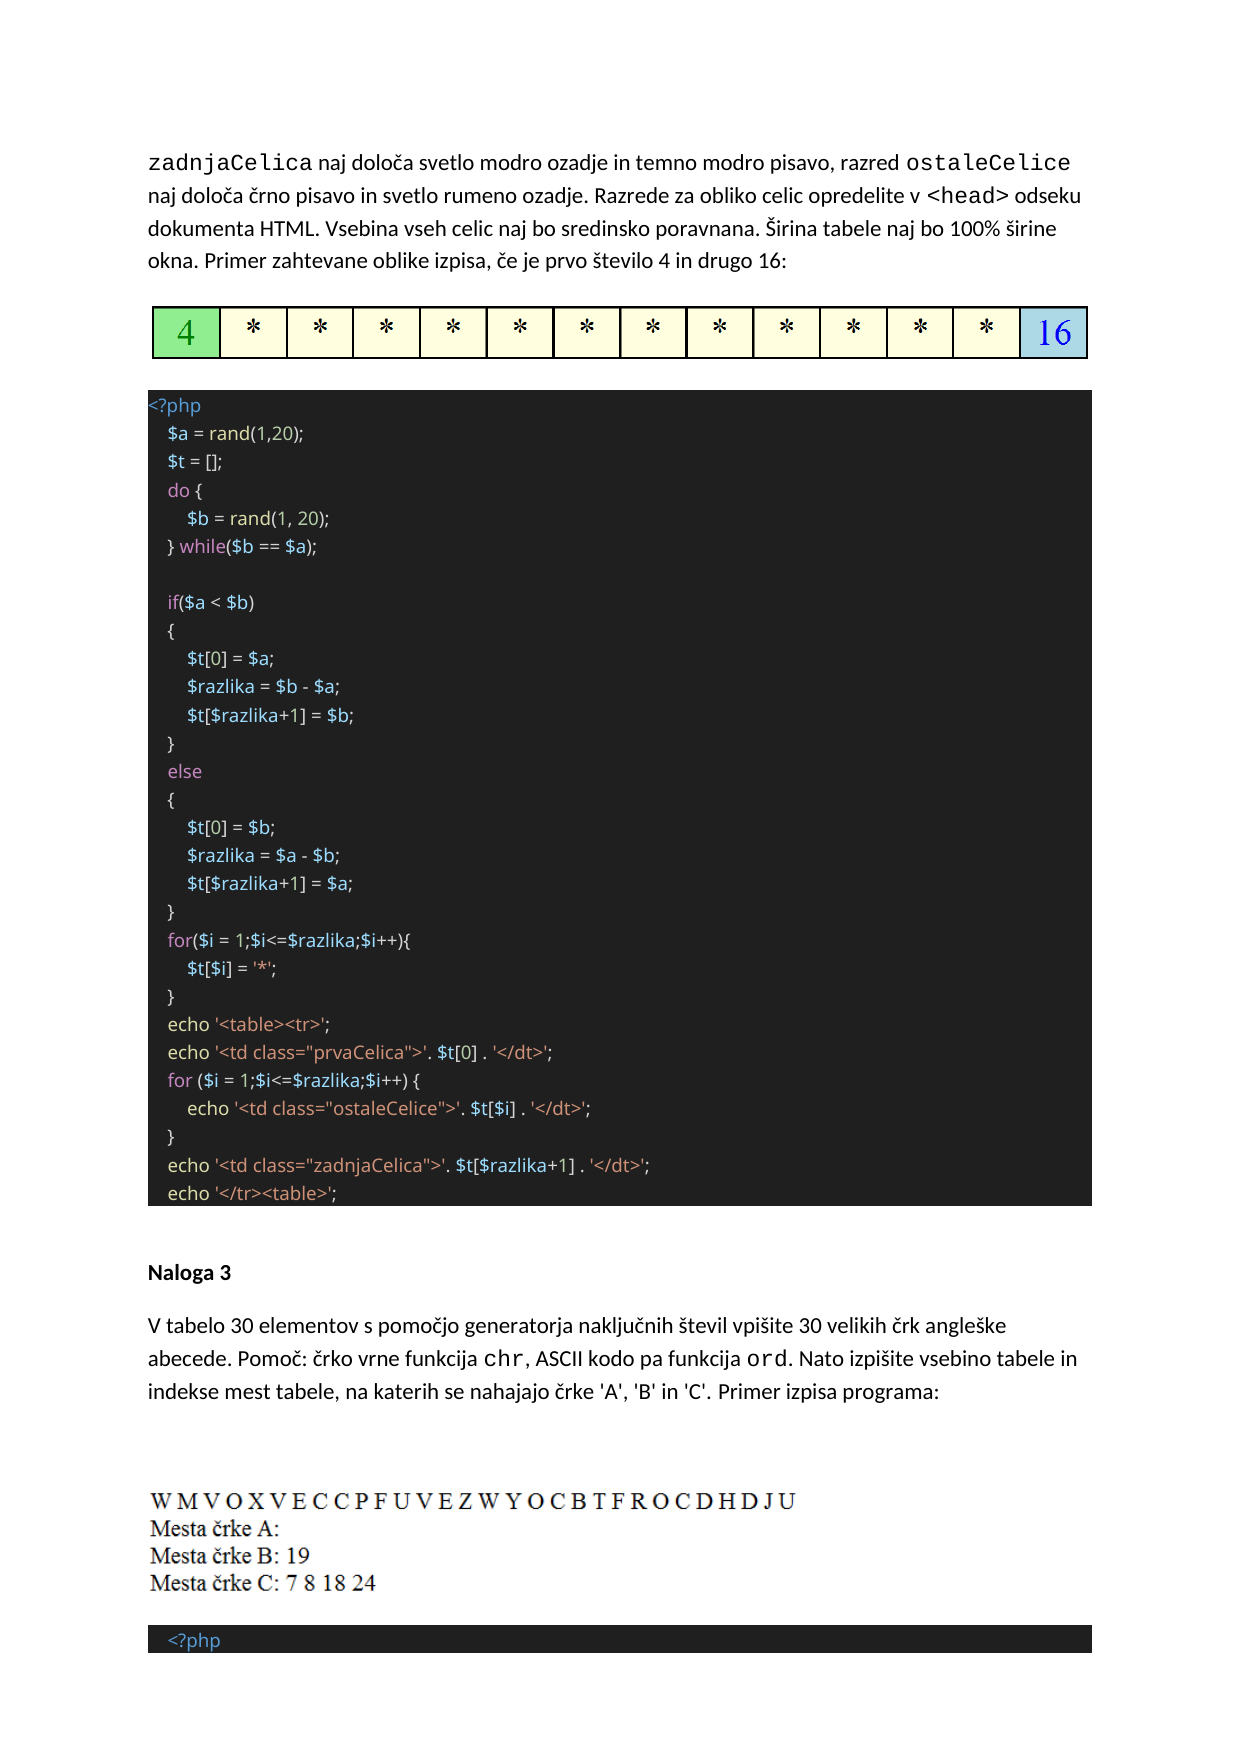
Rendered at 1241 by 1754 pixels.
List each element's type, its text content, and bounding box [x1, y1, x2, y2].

text $t[0] = $b; [148, 812, 1092, 840]
text $t = []; [148, 446, 1092, 474]
text <?php [148, 390, 1092, 418]
text { [148, 784, 1092, 812]
text echo '<td class="prvaCelica">'. $t[0] . '</dt>'; [148, 1037, 1092, 1065]
text } [148, 1121, 1092, 1149]
text do { [148, 474, 1092, 502]
text echo '<td class="ostaleCelice">'. $t[$i] . '</dt>'; [148, 1093, 1092, 1121]
text } [148, 981, 1092, 1009]
picture [147, 299, 1093, 365]
text Naloga 3 [148, 1258, 1092, 1287]
text $a = rand(1,20); [148, 418, 1092, 446]
text <?php [148, 1625, 1092, 1653]
text echo '<table><tr>'; [148, 1009, 1092, 1037]
text for($i = 1;$i<=$razlika;$i++){ [148, 924, 1092, 952]
text $b = rand(1, 20); [148, 502, 1092, 531]
text $t[$razlika+1] = $a; [148, 868, 1092, 896]
text } while($b == $a); [148, 531, 1092, 559]
text echo '</tr><table>'; [148, 1177, 1092, 1206]
text echo '<td class="zadnjaCelica">'. $t[$razlika+1] . '</dt>'; [148, 1149, 1092, 1177]
text for ($i = 1;$i<=$razlika;$i++) { [148, 1065, 1092, 1093]
text } [148, 727, 1092, 756]
text $t[0] = $a; [148, 643, 1092, 671]
picture [147, 1483, 801, 1601]
text if($a < $b) [148, 587, 1092, 615]
text $t[$razlika+1] = $b; [148, 699, 1092, 727]
text else [148, 756, 1092, 784]
text } [148, 896, 1092, 924]
text $razlika = $a - $b; [148, 840, 1092, 868]
text $razlika = $b - $a; [148, 671, 1092, 699]
text { [148, 615, 1092, 643]
text $t[$i] = '*'; [148, 952, 1092, 981]
text V tabelo 30 elementov s pomočjo generatorja naključnih števil vpišite 30 velikih črk angleške abecede. Pomoč: črko vrne funkcija chr, ASCII kodo pa funkcija ord. Nato izpišite vsebino tabele in indekse mest tabele, na katerih se nahajajo črke 'A', 'B' in 'C'. Primer izpisa programa: [148, 1312, 1092, 1405]
